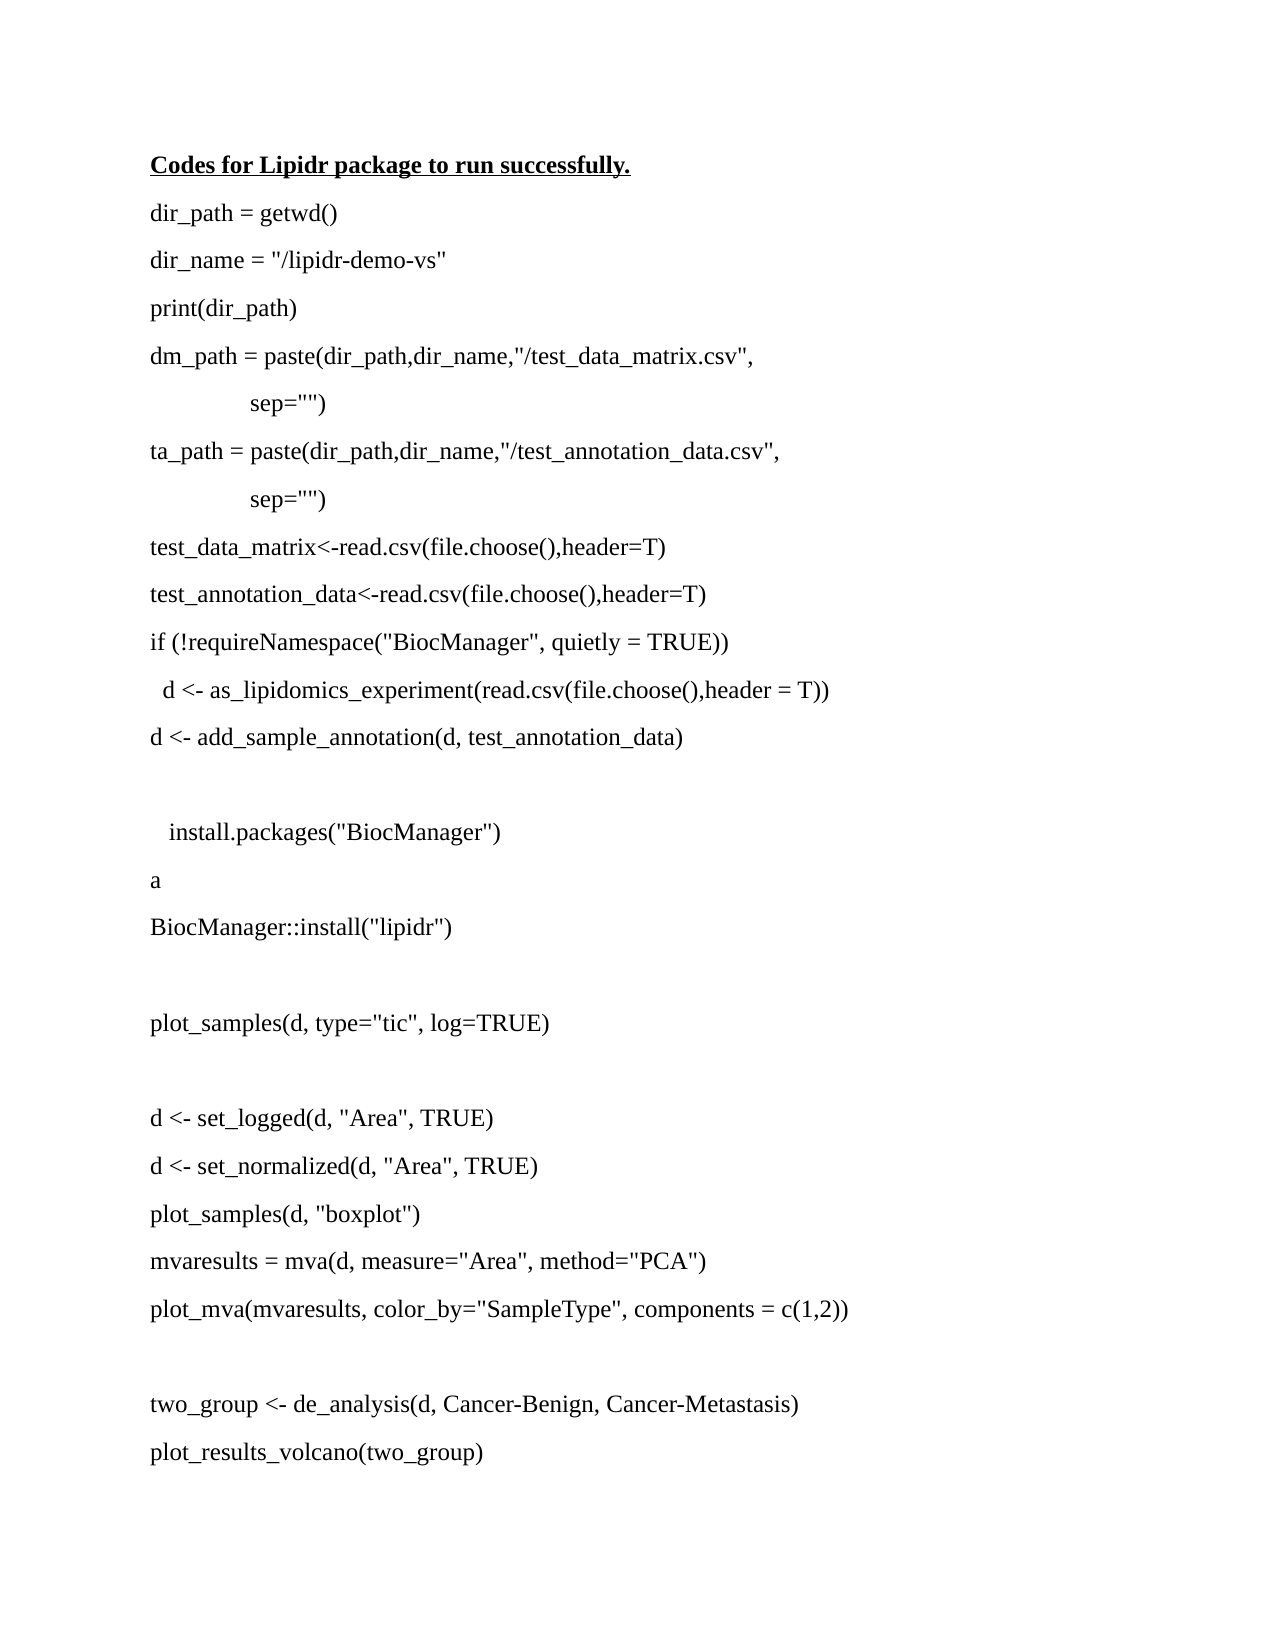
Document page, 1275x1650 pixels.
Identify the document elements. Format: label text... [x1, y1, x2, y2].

text dir_name = "/lipidr-demo-vs" [150, 245, 1125, 274]
text test_data_matrix<-read.csv(file.choose(),header=T) [150, 532, 1125, 560]
text d <- add_sample_annotation(d, test_annotation_data) [150, 722, 1125, 751]
text dm_path = paste(dir_path,dir_name,"/test_data_matrix.csv", [150, 341, 1125, 369]
text sep="") [150, 484, 1125, 513]
text plot_samples(d, type="tic", log=TRUE) [150, 1008, 1125, 1037]
text BiocManager::install("lipidr") [150, 912, 1125, 941]
text d <- set_logged(d, "Area", TRUE) [150, 1103, 1125, 1132]
text plot_mva(mvaresults, color_by="SampleType", components = c(1,2)) [150, 1294, 1125, 1323]
text sep="") [150, 388, 1125, 417]
text d <- set_normalized(d, "Area", TRUE) [150, 1151, 1125, 1180]
text install.packages("BiocManager") [150, 817, 1125, 846]
text mvaresults = mva(d, measure="Area", method="PCA") [150, 1246, 1125, 1275]
text print(dir_path) [150, 293, 1125, 322]
text Codes for Lipidr package to run successfully. [150, 150, 1125, 179]
text ta_path = paste(dir_path,dir_name,"/test_annotation_data.csv", [150, 436, 1125, 465]
text two_group <- de_analysis(d, Cancer-Benign, Cancer-Metastasis) [150, 1389, 1125, 1418]
text plot_samples(d, "boxplot") [150, 1199, 1125, 1227]
text test_annotation_data<-read.csv(file.choose(),header=T) [150, 579, 1125, 608]
text plot_results_volcano(two_group) [150, 1437, 1125, 1466]
text d <- as_lipidomics_experiment(read.csv(file.choose(),header = T)) [150, 675, 1125, 703]
text if (!requireNamespace("BiocManager", quietly = TRUE)) [150, 627, 1125, 656]
text dir_path = getwd() [150, 198, 1125, 226]
text a [150, 865, 1125, 893]
